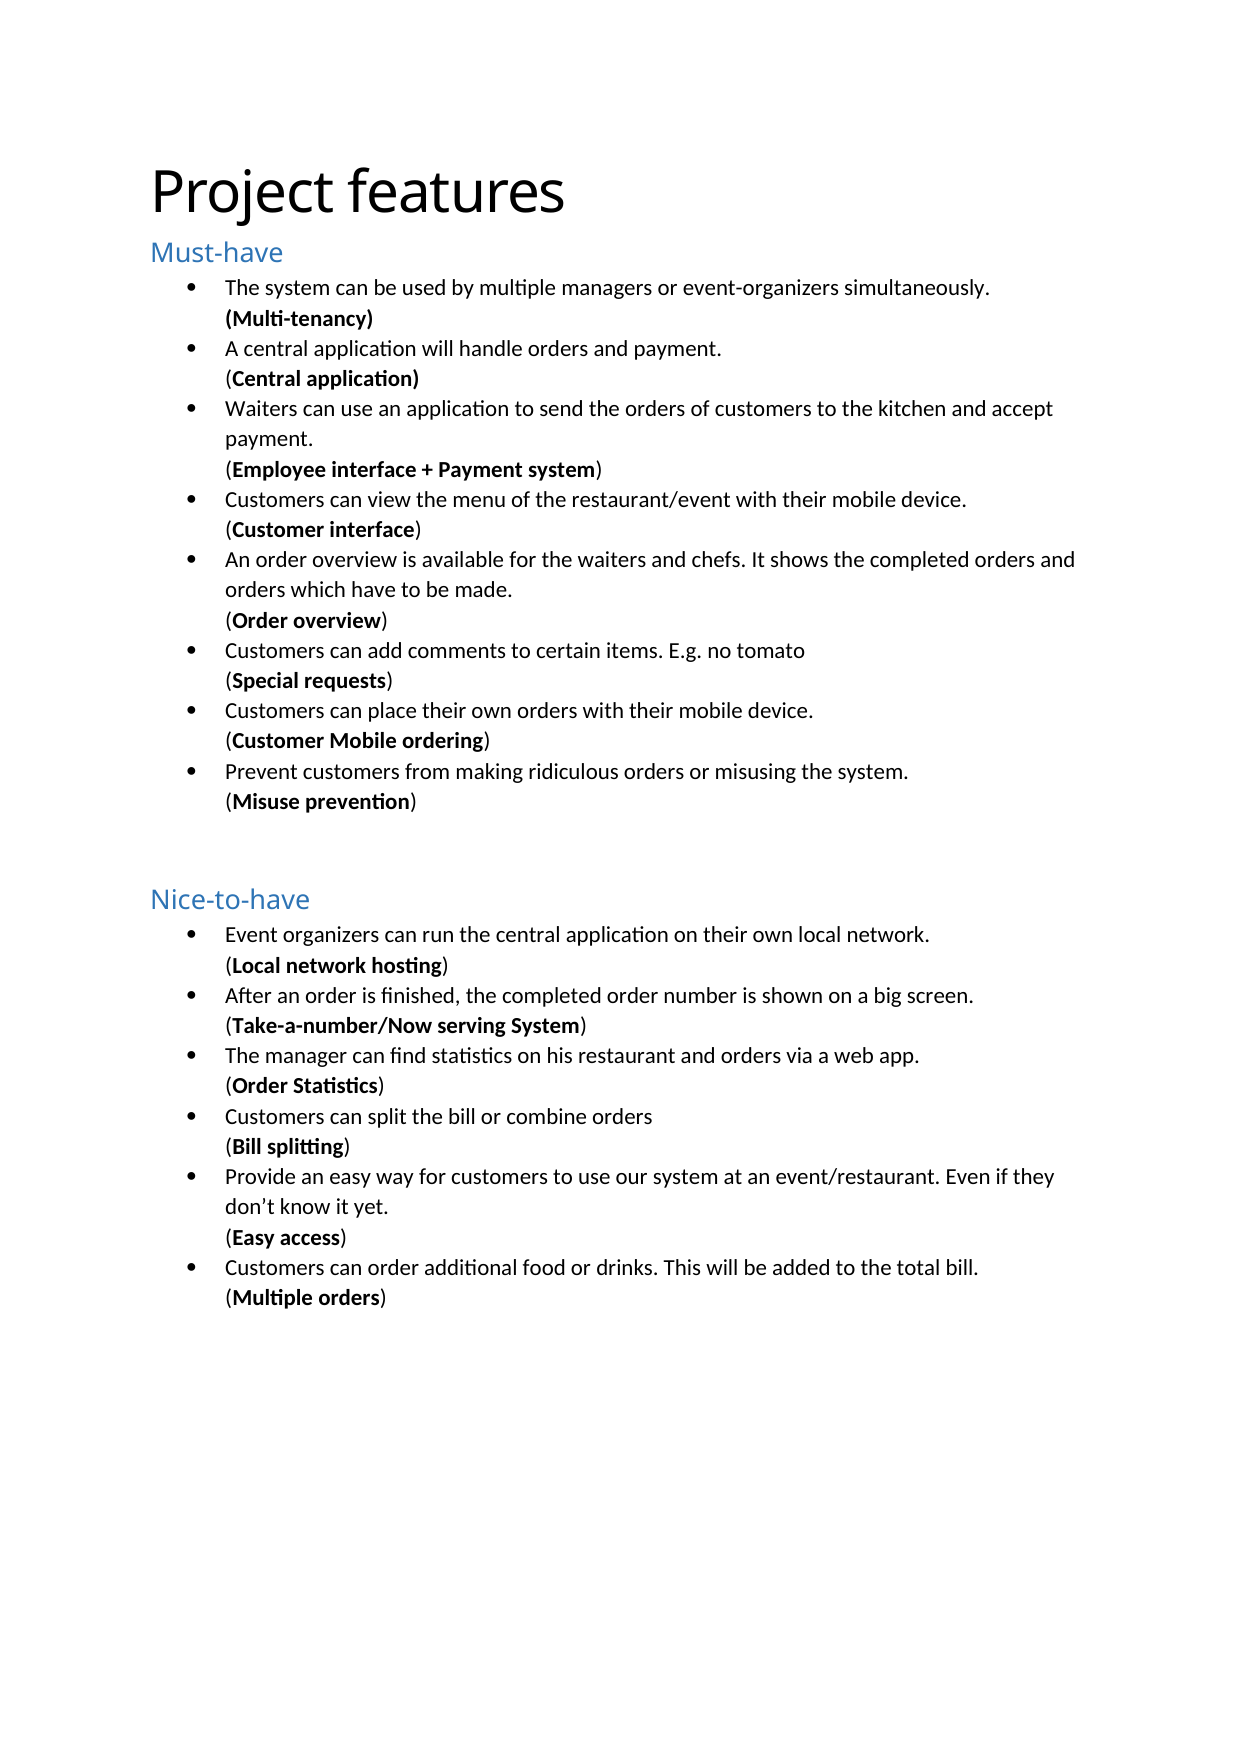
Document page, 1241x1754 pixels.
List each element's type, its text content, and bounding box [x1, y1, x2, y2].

list Provide an easy way for customers to use our system at an event/restaurant. Even if they don’t know it yet. (Easy access) [187, 1162, 1090, 1251]
subtitle Nice-to-have [150, 881, 1090, 918]
list After an order is finished, the completed order number is shown on a big screen. (Take-a-number/Now serving System) [187, 981, 1090, 1039]
list Waiters can use an application to send the orders of customers to the kitchen and accept payment. (Employee interface + Payment system) [187, 394, 1090, 483]
list A central application will handle orders and payment. (Central application) [187, 334, 1090, 392]
subtitle Must-have [150, 234, 1090, 271]
list Prevent customers from making ridiculous orders or misusing the system. (Misuse prevention) [187, 757, 1090, 815]
title Project features [150, 150, 1090, 229]
list Customers can add comments to certain items. E.g. no tomato (Special requests) [187, 636, 1090, 694]
list The manager can find statistics on his restaurant and orders via a web app. (Order Statistics) [187, 1041, 1090, 1099]
list An order overview is available for the waiters and chefs. It shows the completed orders and orders which have to be made. (Order overview) [187, 545, 1090, 634]
list Customers can view the menu of the restaurant/event with their mobile device. (Customer interface) [187, 485, 1090, 543]
list Event organizers can run the central application on their own local network. (Local network hosting) [187, 921, 1090, 979]
list Customers can order additional food or drinks. This will be added to the total bill. (Multiple orders) [187, 1253, 1090, 1311]
list The system can be used by multiple managers or event-organizers simultaneously. (Multi-tenancy) [187, 273, 1090, 332]
list Customers can split the bill or combine orders (Bill splitting) [187, 1102, 1090, 1160]
list Customers can place their own orders with their mobile device. (Customer Mobile ordering) [187, 696, 1090, 754]
